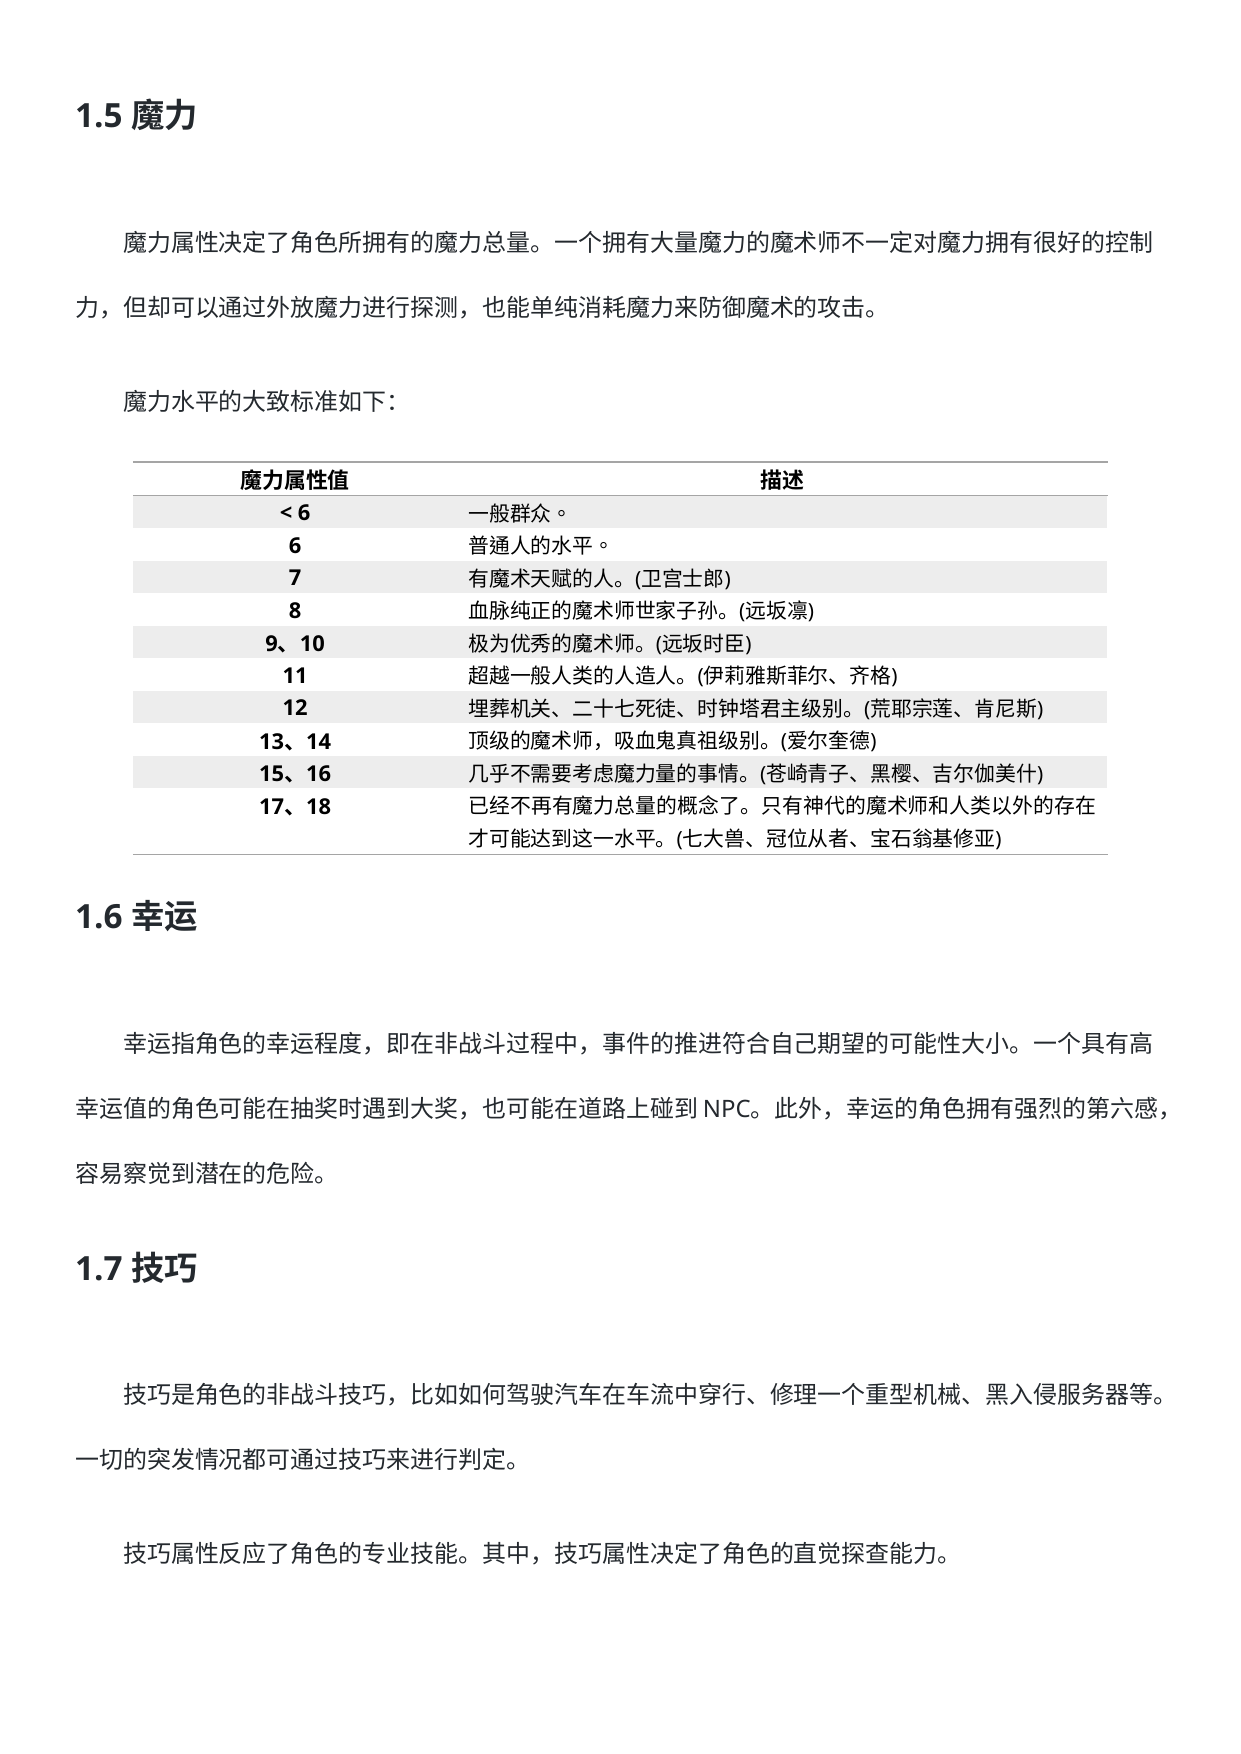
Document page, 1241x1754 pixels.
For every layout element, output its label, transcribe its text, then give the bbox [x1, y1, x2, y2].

table_cell 17、18 [133, 789, 457, 853]
table_cell 一般群众。 [457, 496, 1107, 528]
table_header 描述 [457, 463, 1107, 495]
text 幸运指角色的幸运程度，即在非战斗过程中，事件的推进符合自己期望的可能性大小。一个具有高幸运值的角色可能在抽奖时遇到大奖，也可能在道路上碰到NPC。此外，幸运的角色拥有强烈的第六感，容易察觉到潜在的危险。 [75, 1009, 1165, 1204]
table_cell 超越一般人类的人造人。(伊莉雅斯菲尔、齐格) [457, 659, 1107, 691]
table_cell 普通人的水平。 [457, 529, 1107, 561]
table_header 魔力属性值 [133, 463, 457, 495]
text 技巧属性反应了角色的专业技能。其中，技巧属性决定了角色的直觉探查能力。 [75, 1520, 1165, 1585]
table_cell 埋葬机关、二十七死徒、时钟塔君主级别。(荒耶宗莲、肯尼斯) [457, 691, 1107, 723]
table_cell 6 [133, 529, 457, 561]
table_cell 11 [133, 659, 457, 691]
subtitle 1.5 魔力 [75, 81, 1165, 146]
text 魔力属性决定了角色所拥有的魔力总量。一个拥有大量魔力的魔术师不一定对魔力拥有很好的控制力，但却可以通过外放魔力进行探测，也能单纯消耗魔力来防御魔术的攻击。 [75, 208, 1165, 338]
table_cell < 6 [133, 496, 457, 528]
text 魔力水平的大致标准如下： [75, 367, 1165, 432]
text 技巧是角色的非战斗技巧，比如如何驾驶汽车在车流中穿行、修理一个重型机械、黑入侵服务器等。一切的突发情况都可通过技巧来进行判定。 [75, 1361, 1165, 1491]
table_cell 7 [133, 561, 457, 593]
table_cell 极为优秀的魔术师。(远坂时臣) [457, 626, 1107, 658]
table_cell 12 [133, 691, 457, 723]
table_cell 已经不再有魔力总量的概念了。只有神代的魔术师和人类以外的存在才可能达到这一水平。(七大兽、冠位从者、宝石翁基修亚) [457, 789, 1107, 853]
table_cell 顶级的魔术师，吸血鬼真祖级别。(爱尔奎德) [457, 724, 1107, 756]
table_cell 几乎不需要考虑魔力量的事情。(苍崎青子、黑樱、吉尔伽美什) [457, 756, 1107, 788]
subtitle 1.7 技巧 [75, 1233, 1165, 1298]
table_cell 有魔术天赋的人。(卫宫士郎) [457, 561, 1107, 593]
table_cell 9、10 [133, 626, 457, 658]
table_cell 15、16 [133, 756, 457, 788]
table_cell 13、14 [133, 724, 457, 756]
subtitle 1.6 幸运 [75, 882, 1165, 947]
table_cell 血脉纯正的魔术师世家子孙。(远坂凛) [457, 594, 1107, 626]
table_cell 8 [133, 594, 457, 626]
